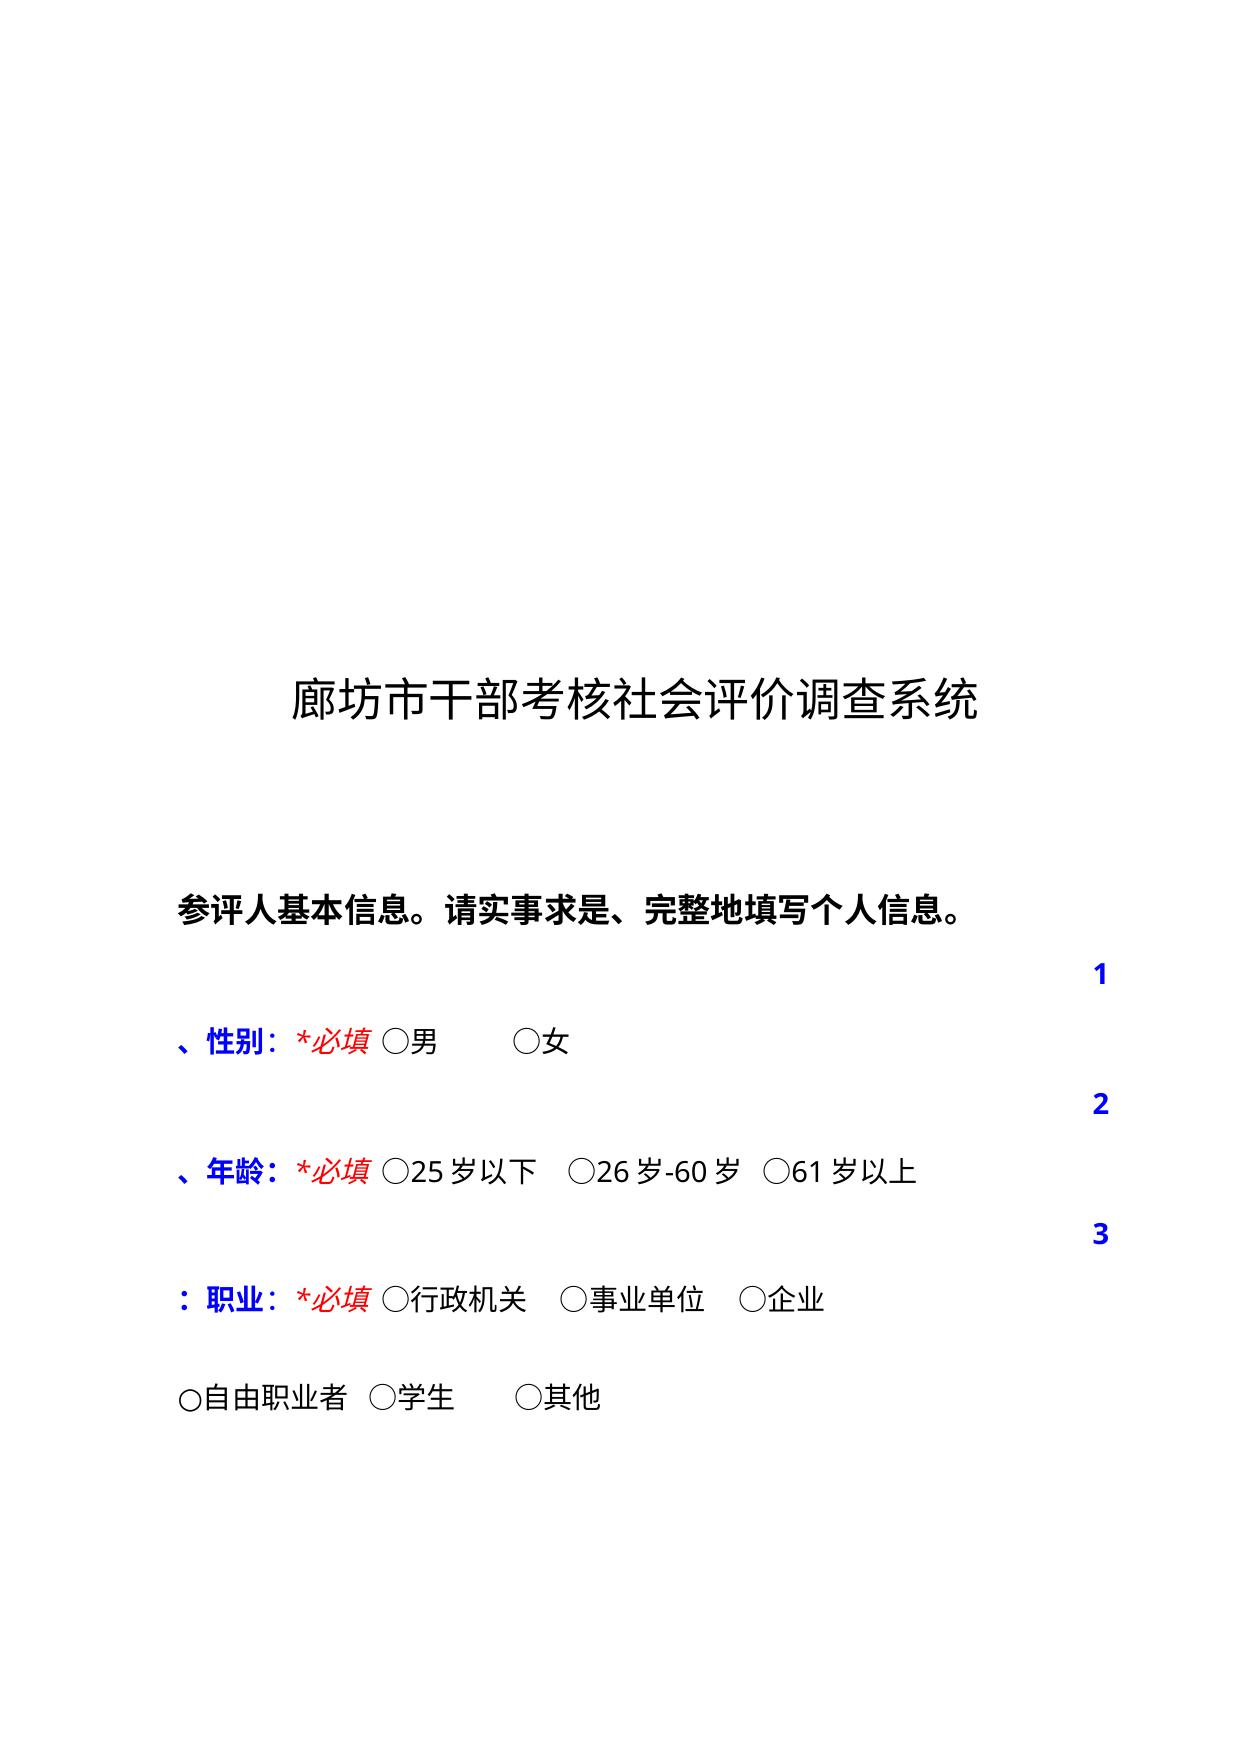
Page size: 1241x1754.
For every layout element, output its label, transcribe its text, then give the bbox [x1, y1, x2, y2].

text 参评人基本信息。请实事求是、完整地填写个人信息。 [177, 876, 1093, 941]
text 2、年龄：*必填 ○25岁以下 ○26岁-60岁 ○61岁以上 [177, 1071, 1093, 1201]
text ○自由职业者 ○学生 ○其他 [177, 1331, 1093, 1428]
text 1、性别：*必填 ○男 ○女 [177, 941, 1093, 1071]
text 3：职业：*必填 ○行政机关 ○事业单位 ○企业 [177, 1201, 1093, 1331]
text 廊坊市干部考核社会评价调查系统 [177, 648, 1093, 746]
